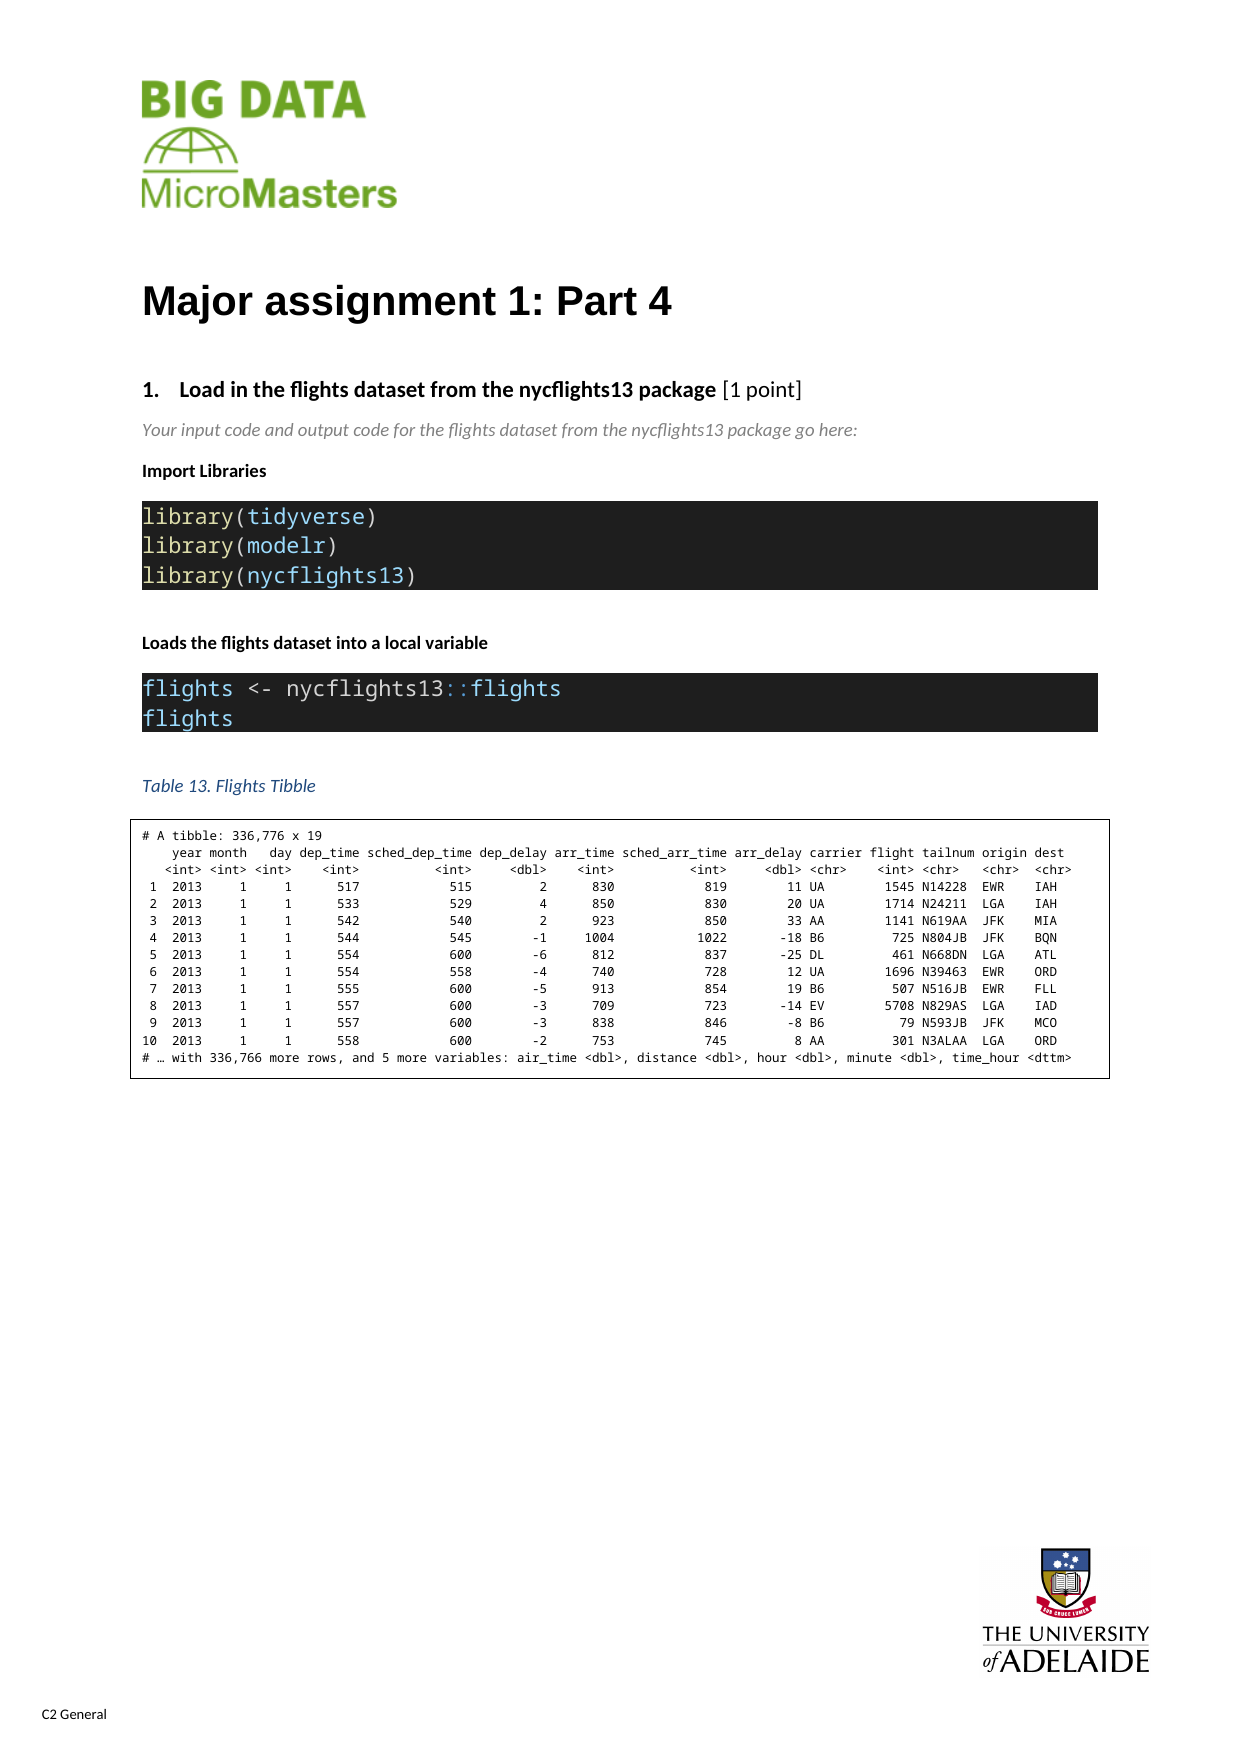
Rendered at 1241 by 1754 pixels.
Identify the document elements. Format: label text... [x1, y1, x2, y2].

text library(modelr) [142, 531, 1098, 560]
picture [978, 1546, 1152, 1678]
text library(nycflights13) [142, 560, 1098, 590]
text flights <- nycflights13::flights [142, 673, 1098, 703]
text Loads the flights dataset into a local variable [142, 631, 1098, 654]
text library(tidyverse) [142, 501, 1098, 531]
list Load in the flights dataset from the nycflights13 package [1 point] [142, 375, 1098, 403]
text Import Libraries [142, 459, 1098, 482]
text flights [142, 703, 1098, 732]
subtitle Major assignment 1: Part 4 [142, 276, 1098, 324]
text Table 13. Flights Tibble [142, 774, 1098, 797]
text Your input code and output code for the flights dataset from the nycflights13 package go here: [142, 418, 1098, 441]
picture [141, 80, 397, 208]
table_header # A tibble: 336,776 x 19 year month day dep_time sched_dep_time dep_delay arr_time sched_arr_time arr_delay carrier flight tailnum origin dest <int> <int> <int> <int> <int> <dbl> <int> <int> <dbl> <chr> <int> <chr> <chr> <chr> 1 2013 1 1 517 515 2 830 819 11 UA 1545 N14228 EWR IAH 2 2013 1 1 533 529 4 850 830 20 UA 1714 N24211 LGA IAH 3 2013 1 1 542 540 2 923 850 33 AA 1141 N619AA JFK MIA 4 2013 1 1 544 545 -1 1004 1022 -18 B6 725 N804JB JFK BQN 5 2013 1 1 554 600 -6 812 837 -25 DL 461 N668DN LGA ATL 6 2013 1 1 554 558 -4 740 728 12 UA 1696 N39463 EWR ORD 7 2013 1 1 555 600 -5 913 854 19 B6 507 N516JB EWR FLL 8 2013 1 1 557 600 -3 709 723 -14 EV 5708 N829AS LGA IAD 9 2013 1 1 557 600 -3 838 846 -8 B6 79 N593JB JFK MCO 10 2013 1 1 558 600 -2 753 745 8 AA 301 N3ALAA LGA ORD # … with 336,766 more rows, and 5 more variables: air_time <dbl>, distance <dbl>, hour <dbl>, minute <dbl>, time_hour <dttm> [131, 820, 1109, 1078]
